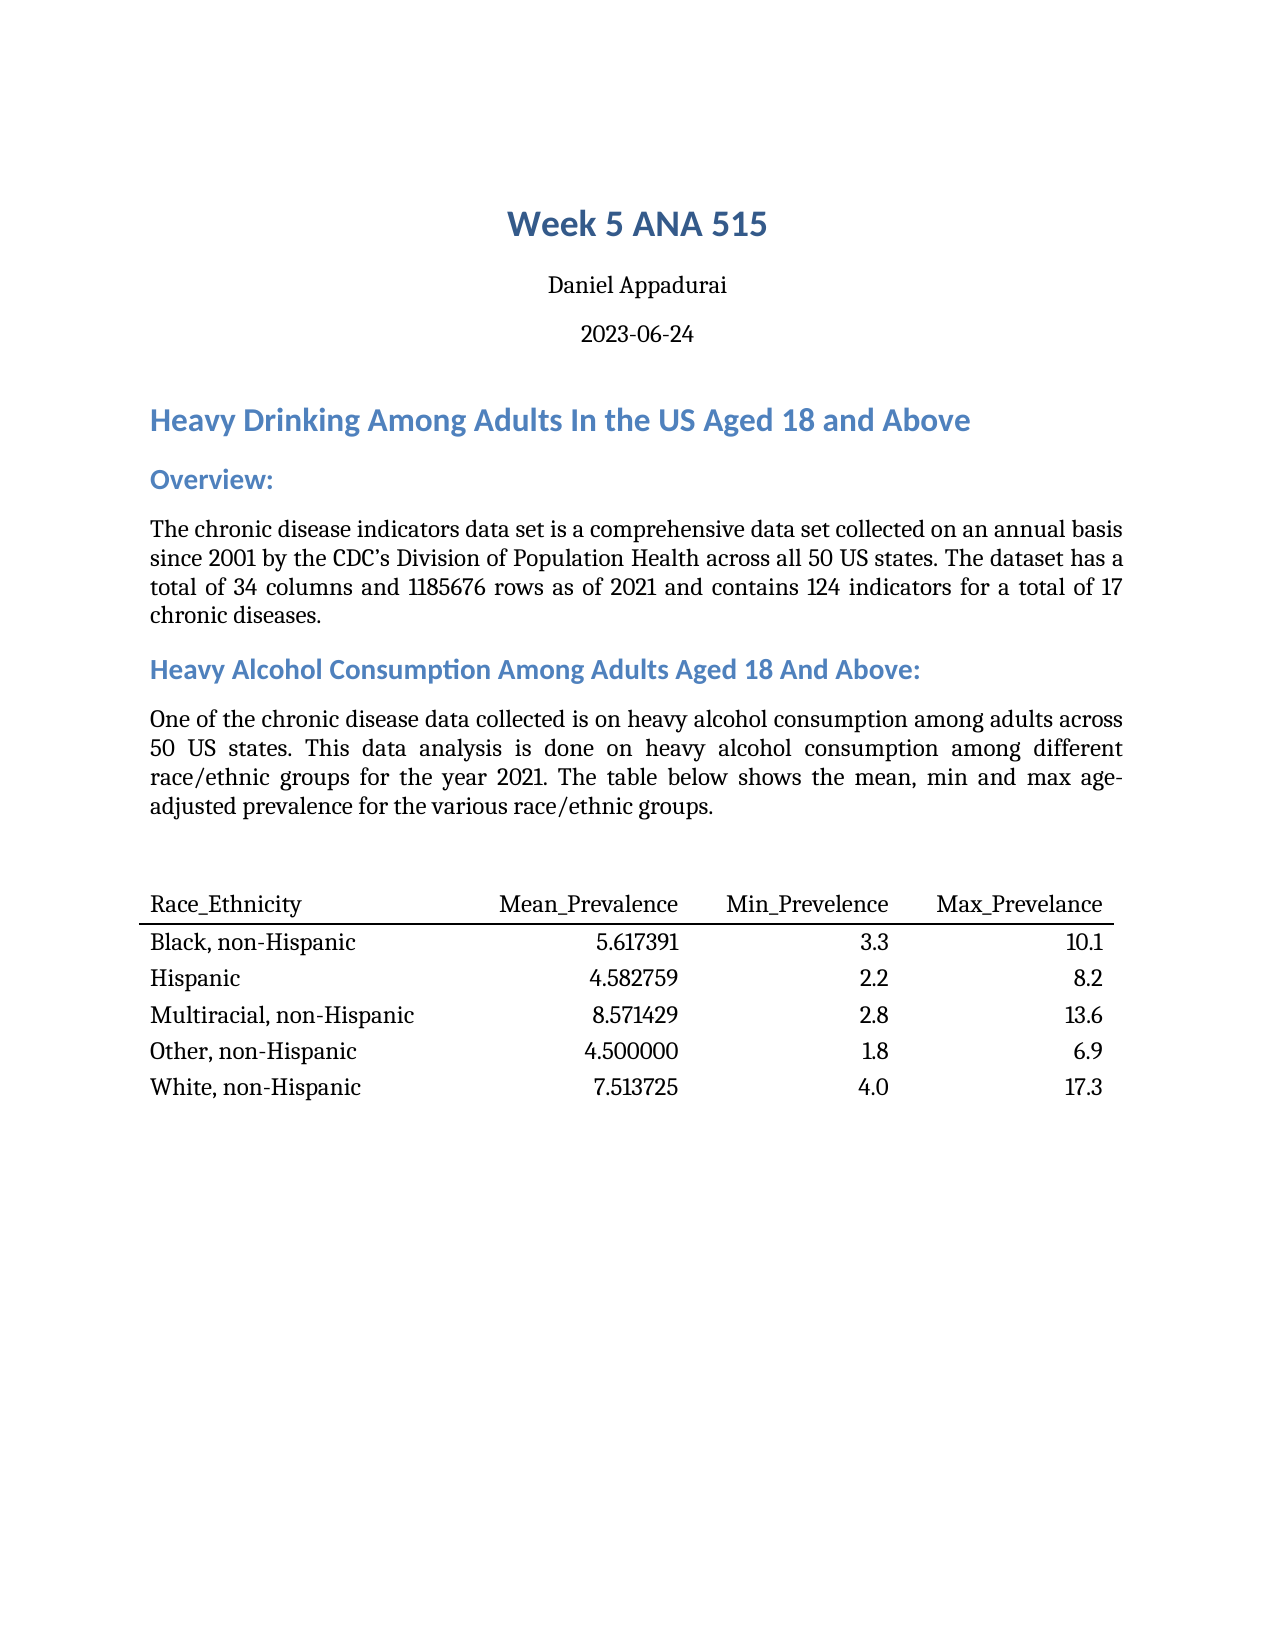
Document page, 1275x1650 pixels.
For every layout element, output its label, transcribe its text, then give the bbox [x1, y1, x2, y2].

subtitle Overview: [150, 461, 1125, 496]
table_cell 3.3 [689, 925, 900, 961]
table_header Mean_Prevalence [460, 887, 689, 923]
table_cell Hispanic [139, 961, 460, 997]
table_cell Other, non-Hispanic [139, 1033, 460, 1069]
table_cell Multiracial, non-Hispanic [139, 997, 460, 1033]
table_header Max_Prevelance [900, 887, 1114, 923]
table_cell 4.500000 [460, 1033, 689, 1069]
table_cell 17.3 [900, 1069, 1114, 1106]
table_cell 1.8 [689, 1033, 900, 1069]
table_cell Black, non-Hispanic [139, 925, 460, 961]
text One of the chronic disease data collected is on heavy alcohol consumption among adults across 50 US states. This data analysis is done on heavy alcohol consumption among different race/ethnic groups for the year 2021. The table below shows the mean, min and max age-adjusted prevalence for the various race/ethnic groups. [150, 705, 1125, 820]
table_cell 2.8 [689, 997, 900, 1033]
table_cell 4.0 [689, 1069, 900, 1106]
table_cell 13.6 [900, 997, 1114, 1033]
table_cell 2.2 [689, 961, 900, 997]
table_header Race_Ethnicity [139, 887, 460, 923]
subtitle Heavy Drinking Among Adults In the US Aged 18 and Above [150, 399, 1125, 440]
title Week 5 ANA 515 [150, 200, 1125, 246]
text The chronic disease indicators data set is a comprehensive data set collected on an annual basis since 2001 by the CDC’s Division of Population Health across all 50 US states. The dataset has a total of 34 columns and 1185676 rows as of 2021 and contains 124 indicators for a total of 17 chronic diseases. [150, 515, 1125, 630]
text 2023-06-24 [150, 320, 1125, 349]
table_cell 8.571429 [460, 997, 689, 1033]
table_cell White, non-Hispanic [139, 1069, 460, 1106]
table_header Min_Prevelence [689, 887, 900, 923]
table_cell 7.513725 [460, 1069, 689, 1106]
text Daniel Appadurai [150, 271, 1125, 299]
table_cell 6.9 [900, 1033, 1114, 1069]
table_cell 5.617391 [460, 925, 689, 961]
table_cell 10.1 [900, 925, 1114, 961]
table_cell 4.582759 [460, 961, 689, 997]
table_cell 8.2 [900, 961, 1114, 997]
subtitle Heavy Alcohol Consumption Among Adults Aged 18 And Above: [150, 651, 1125, 687]
